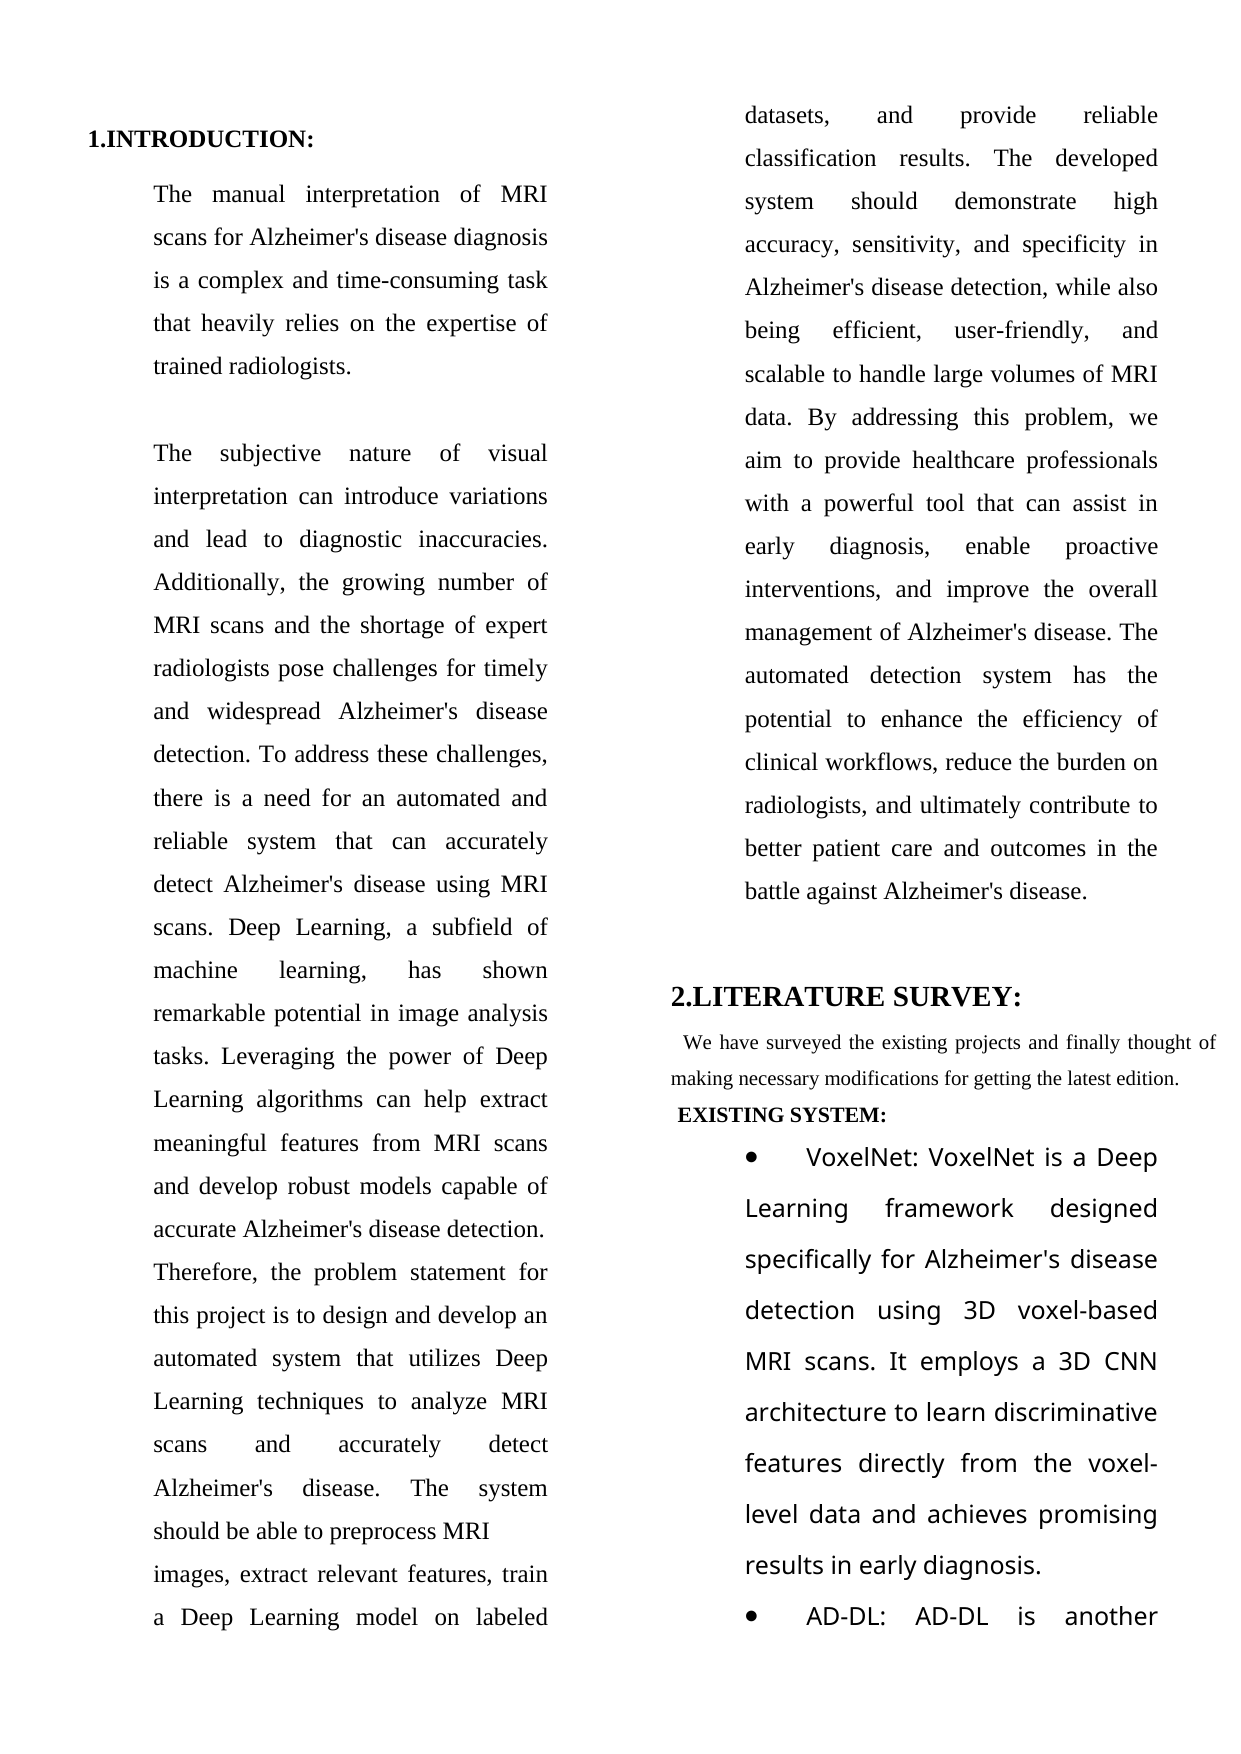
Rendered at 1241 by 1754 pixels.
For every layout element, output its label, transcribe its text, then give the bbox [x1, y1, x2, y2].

text images, extract relevant features, train a Deep Learning model on labeled datasets, and provide reliable classification results. The developed system should demonstrate high accuracy, sensitivity, and specificity in Alzheimer's disease detection, while also being efficient, user-friendly, and scalable to handle large volumes of MRI data. By addressing this problem, we aim to provide healthcare professionals with a powerful tool that can assist in early diagnosis, enable proactive interventions, and improve the overall management of Alzheimer's disease. The automated detection system has the potential to enhance the efficiency of clinical workflows, reduce the burden on radiologists, and ultimately contribute to better patient care and outcomes in the battle against Alzheimer's disease. [744, 100, 1158, 905]
text The manual interpretation of MRI scans for Alzheimer's disease diagnosis is a complex and time-consuming task that heavily relies on the expertise of trained radiologists. [153, 179, 548, 380]
text We have surveyed the existing projects and finally thought of making necessary modifications for getting the latest edition. [656, 1029, 1217, 1090]
text EXISTING SYSTEM: [677, 1102, 1213, 1127]
text Therefore, the problem statement for this project is to design and develop an automated system that utilizes Deep Learning techniques to analyze MRI scans and accurately detect Alzheimer's disease. The system should be able to preprocess MRI [153, 1257, 548, 1544]
subtitle 1.INTRODUCTION: [87, 126, 607, 152]
text 2.LITERATURE SURVEY: [656, 979, 1217, 1013]
text ⦁ VoxelNet: VoxelNet is a Deep Learning framework designed specifically for Alzheimer's disease detection using 3D voxel-based MRI scans. It employs a 3D CNN architecture to learn discriminative features directly from the voxel-level data and achieves promising results in early diagnosis. [744, 1140, 1158, 1582]
text The subjective nature of visual interpretation can introduce variations and lead to diagnostic inaccuracies. Additionally, the growing number of MRI scans and the shortage of expert radiologists pose challenges for timely and widespread Alzheimer's disease detection. To address these challenges, there is a need for an automated and reliable system that can accurately detect Alzheimer's disease using MRI scans. Deep Learning, a subfield of machine learning, has shown remarkable potential in image analysis tasks. Leveraging the power of Deep Learning algorithms can help extract meaningful features from MRI scans and develop robust models capable of accurate Alzheimer's disease detection. [153, 438, 548, 1243]
